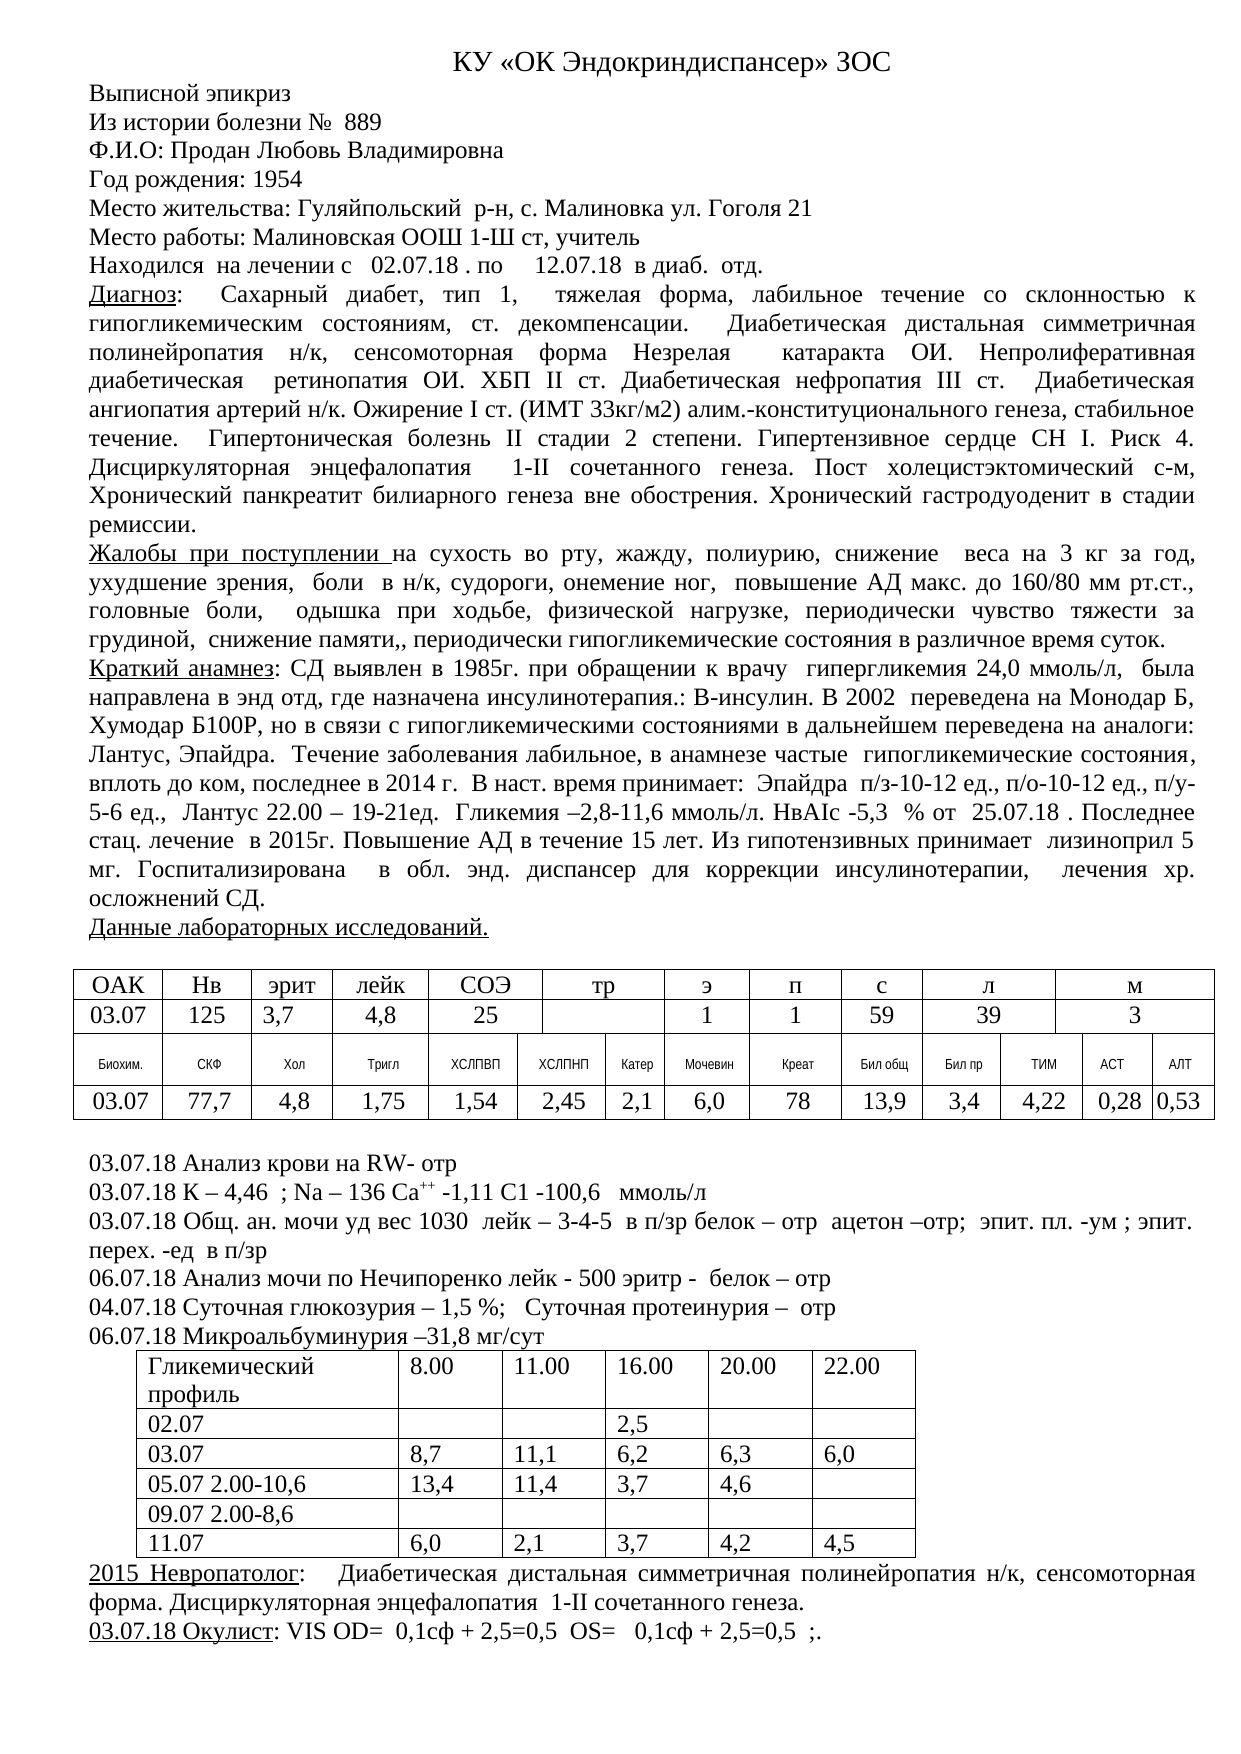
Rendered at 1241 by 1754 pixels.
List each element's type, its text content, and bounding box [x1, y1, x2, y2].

table_cell Биохим. [74, 1034, 162, 1085]
text на лечении с 02.07.18 . по 12.07.18 в отд. [89, 250, 1196, 279]
table_cell 0,28 [1083, 1086, 1152, 1119]
table_header Нв [163, 970, 251, 999]
table_cell 4,2 [709, 1529, 812, 1557]
table_cell СКФ [163, 1034, 251, 1085]
table_cell Бил общ [842, 1034, 922, 1085]
table_cell 11,4 [503, 1469, 605, 1498]
subtitle 06.07.18 Микроальбуминурия –31,8 мг/сут [89, 1321, 1196, 1350]
table_cell 3,7 [606, 1469, 708, 1498]
table_cell 78 [750, 1086, 841, 1119]
text 04.07.18 Суточная глюкозурия – 1,5 %; Суточная протеинурия – отр [89, 1292, 1196, 1321]
table_cell 125 [163, 1000, 251, 1033]
table_cell АСТ [1083, 1034, 1152, 1085]
table_cell Катер [606, 1034, 664, 1085]
table_cell 2,1 [606, 1086, 664, 1119]
table_header тр [543, 970, 664, 999]
table_header лейк [333, 970, 428, 999]
text 2015 Невропатолог: Диабетическая дистальная симметричная полинейропатия н/к, сенсомоторная форма. Дисциркуляторная энцефалопатия 1-II сочетанного генеза. [89, 1558, 1196, 1616]
table_cell [813, 1499, 915, 1527]
table_cell 6,3 [709, 1439, 812, 1468]
table_cell 4,8 [252, 1086, 332, 1119]
text Краткий анамнез: СД выявлен в 1985г. при обращении к врачу гипергликемия 24,0 ммоль/л, была направлена в энд отд, где назначена инсулинотерапия.: В-инсулин. В 2002 переведена на Монодар Б, Хумодар Б100Р, но в связи с гипогликемическими состояниями в дальнейшем переведена на аналоги: Лантус, Эпайдра. , вплоть до ком, последнее в 2014 г. В наст. время принимает: Эпайдра п/з-10-12 ед., п/о-10-12 ед., п/у-5-6 ед., Лантус 22.00 – 19-21ед. Гликемия –2,8-11,6 ммоль/л. НвАIс -5,3 % от 25.07.18 . Последнее стац. лечение в 2015г. Повышение АД в течение 15 лет. Из гипотензивных принимает лизиноприл 5 мг. Госпитализирована в обл. энд. диспансер для коррекции инсулинотерапии, лечения хр. осложнений СД. [89, 653, 1196, 912]
table_cell 39 [923, 1000, 1055, 1033]
table_cell 4,8 [333, 1000, 428, 1033]
table_header Гликемический профиль [137, 1351, 398, 1408]
table_cell ХСЛПВП [429, 1034, 517, 1085]
text Место жительства: Гуляйпольский р-н, с. Малиновка ул. Гоголя 21 [89, 193, 1196, 222]
table_cell 2,45 [518, 1086, 605, 1119]
text Год рождения: 1954 [89, 164, 1196, 193]
table_header 11.00 [503, 1351, 605, 1408]
text Диагноз: Сахарный диабет, тип 1, ст. Диабетическая дистальная симметричная полинейропатия н/к, сенсомоторная форма Незрелая катаракта ОИ. Непролиферативная диабетическая ретинопатия ОИ. ХБП II ст. Диабетическая нефропатия III ст. Диабетическая ангиопатия артерий н/к. Ожирение I ст. (ИМТ 33кг/м2) алим.-конституционального генеза, стабильное течение. Гипертоническая болезнь II стадии 2 степени. Гипертензивное сердце СН I. Риск 4. Дисциркуляторная энцефалопатия 1-II сочетанного генеза. Пост холецистэктомический с-м, Хронический панкреатит билиарного генеза вне обострения. Хронический гастродуоденит в стадии ремиссии. [89, 279, 1196, 538]
table_cell [709, 1409, 812, 1438]
table_cell 2,5 [606, 1409, 708, 1438]
table_cell 03.07 [74, 1000, 162, 1033]
table_cell 3,7 [252, 1000, 332, 1033]
text 06.07.18 Анализ мочи по Нечипоренко лейк - 500 эритр - белок – отр [89, 1263, 1196, 1292]
table_cell 1 [665, 1000, 749, 1033]
table_cell 77,7 [163, 1086, 251, 1119]
table_cell 2,1 [503, 1529, 605, 1557]
table_cell АЛТ [1153, 1034, 1214, 1085]
subtitle Выписной эпикриз [89, 78, 1202, 107]
table_cell Хол [252, 1034, 332, 1085]
text 03.07.18 К – 4,46 ; Nа – 136 Са++ -1,11 С1 -100,6 ммоль/л [89, 1177, 1196, 1206]
table_cell 02.07 [137, 1409, 398, 1438]
subtitle Ф.И.О: Продан Любовь Владимировна [89, 135, 1196, 164]
text 03.07.18 Окулист: VIS OD= 0,1сф + 2,5=0,5 OS= 0,1сф + 2,5=0,5 ;. [89, 1616, 1196, 1644]
table_cell 13,9 [842, 1086, 922, 1119]
table_header 20.00 [709, 1351, 812, 1408]
table_cell 8,7 [399, 1439, 502, 1468]
table_cell [543, 1000, 664, 1033]
table_cell [709, 1499, 812, 1527]
table_cell [813, 1409, 915, 1438]
table_cell ТИМ [1001, 1034, 1082, 1085]
table_cell 6,0 [665, 1086, 749, 1119]
table_header 22.00 [813, 1351, 915, 1408]
table_header 16.00 [606, 1351, 708, 1408]
table_header 8.00 [399, 1351, 502, 1408]
table_header л [923, 970, 1055, 999]
table_cell 03.07 [137, 1439, 398, 1468]
table_cell [399, 1409, 502, 1438]
table_cell [503, 1499, 605, 1527]
table_cell 11,1 [503, 1439, 605, 1468]
table_cell 6,0 [399, 1529, 502, 1557]
table_header п [750, 970, 841, 999]
table_cell 13,4 [399, 1469, 502, 1498]
table_cell 4,6 [709, 1469, 812, 1498]
table_cell Тригл [333, 1034, 428, 1085]
table_cell 4,22 [1001, 1086, 1082, 1119]
table_cell 09.07 2.00-8,6 [137, 1499, 398, 1527]
table_cell 05.07 2.00-10,6 [137, 1469, 398, 1498]
table_cell 11.07 [137, 1529, 398, 1557]
table_cell 3 [1056, 1000, 1214, 1033]
table_cell 6,0 [813, 1439, 915, 1468]
table_cell [813, 1469, 915, 1498]
table_cell 6,2 [606, 1439, 708, 1468]
table_cell [503, 1409, 605, 1438]
table_cell Мочевин [665, 1034, 749, 1085]
table_header СОЭ [429, 970, 542, 999]
table_cell [606, 1499, 708, 1527]
table_cell 3,7 [606, 1529, 708, 1557]
table_cell 1,75 [333, 1086, 428, 1119]
table_header ОАК [74, 970, 162, 999]
table_cell 25 [429, 1000, 542, 1033]
text Жалобы при поступлении на сухость во рту, жажду, полиурию, веса на 3 кг за год, ухудшение зрения, боли в н/к, судороги, онемение ног, повышение АД макс. до 160/80 мм рт.ст., головные боли, одышка при ходьбе, физической нагрузке, периодически чувство тяжести за грудиной, снижение памяти,, периодически гипогликемические состояния в различное время суток. [89, 538, 1196, 653]
table_cell 1 [750, 1000, 841, 1033]
table_cell 4,5 [813, 1529, 915, 1557]
subtitle 03.07.18 Общ. ан. мочи уд вес 1030 лейк – 3-4-5 в п/зр белок – отр ацетон –отр; эпит. пл. -ум ; эпит. перех. -ед в п/зр [89, 1206, 1196, 1263]
table_header м [1056, 970, 1214, 999]
table_cell Креат [750, 1034, 841, 1085]
text Данные лабораторных исследований. [89, 912, 1196, 940]
table_header э [665, 970, 749, 999]
table_cell 59 [842, 1000, 922, 1033]
table_cell ХСЛПНП [518, 1034, 605, 1085]
table_cell [399, 1499, 502, 1527]
table_header с [842, 970, 922, 999]
table_cell 0,53 [1153, 1086, 1214, 1119]
text 03.07.18 Анализ крови на RW- отр [89, 1148, 1196, 1177]
table_cell 3,4 [923, 1086, 1000, 1119]
subtitle Из истории болезни № 889 [89, 107, 1196, 135]
table_cell Бил пр [923, 1034, 1000, 1085]
text Место работы: Малиновская ООШ 1-Ш ст, учитель [89, 222, 1196, 250]
table_header эрит [252, 970, 332, 999]
table_cell 1,54 [429, 1086, 517, 1119]
table_cell 03.07 [74, 1086, 162, 1119]
